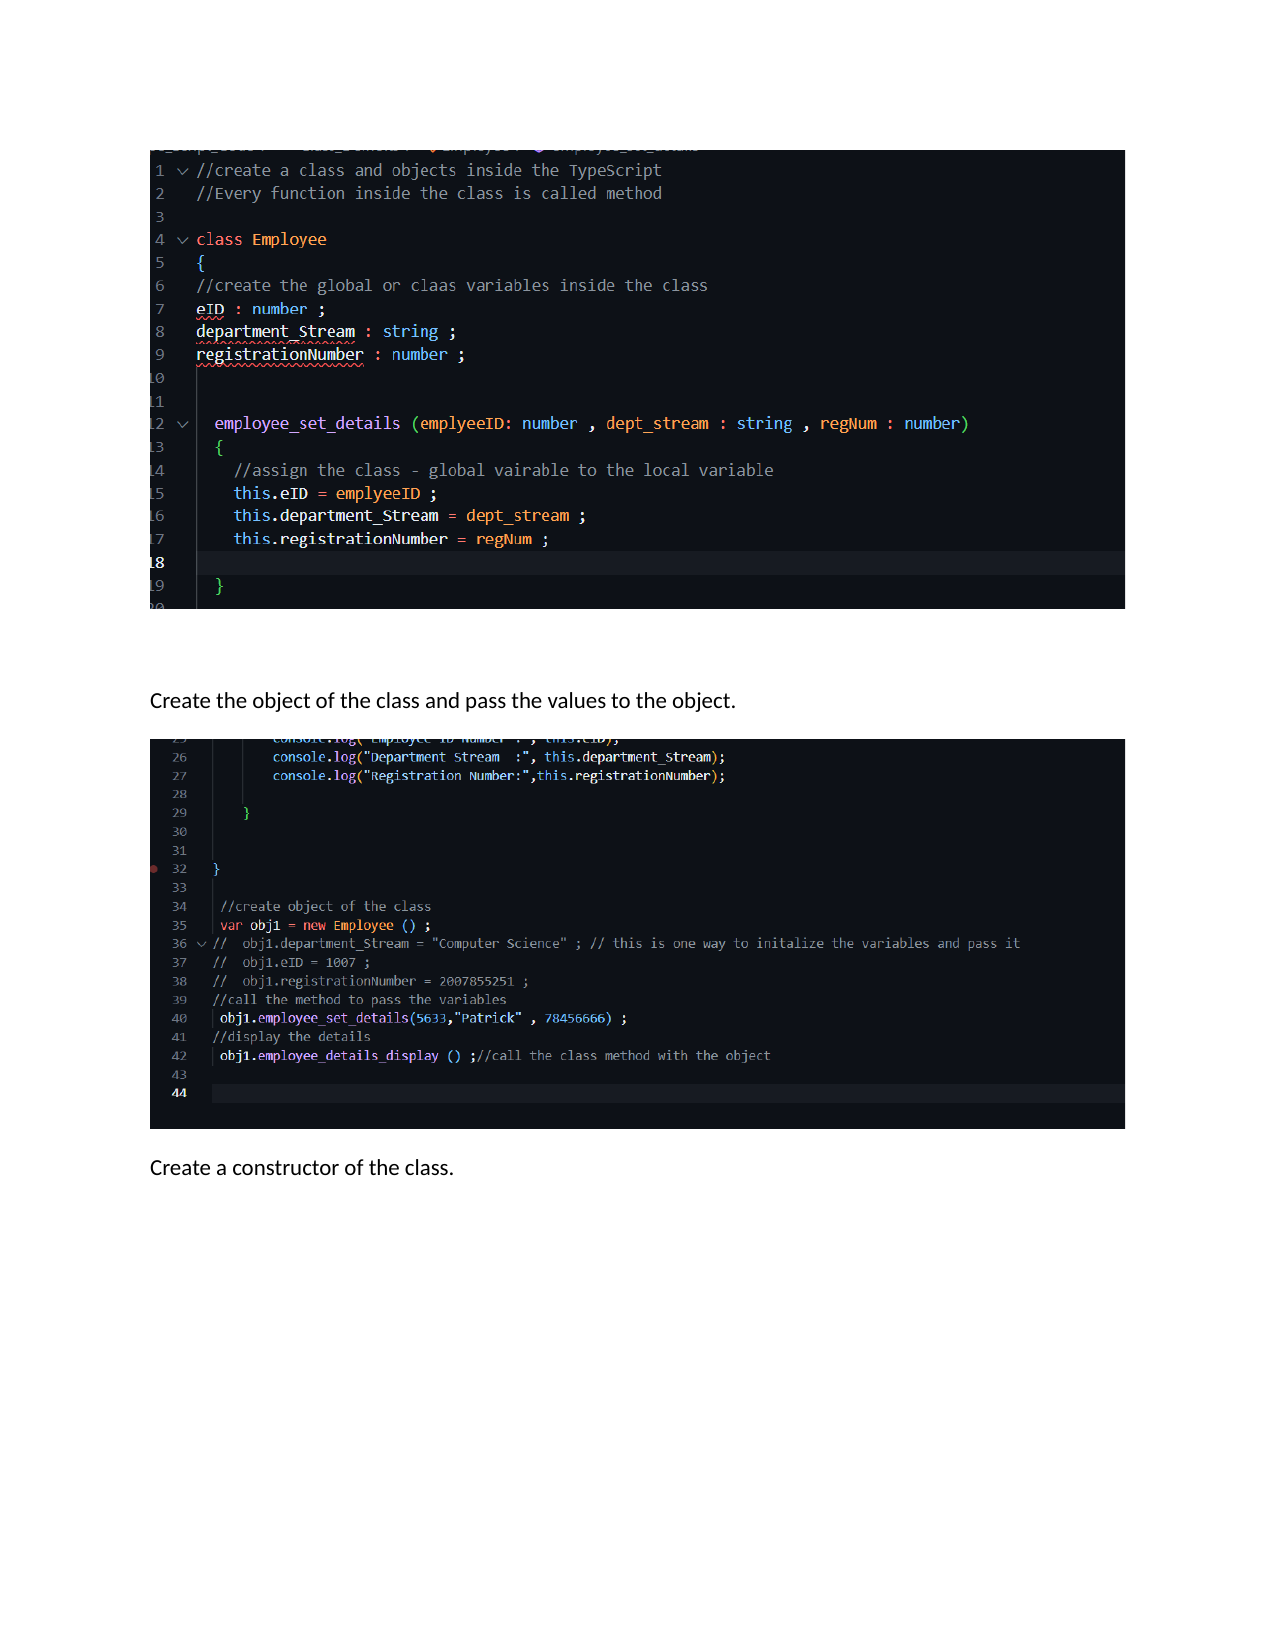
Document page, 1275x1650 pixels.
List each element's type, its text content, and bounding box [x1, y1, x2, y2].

text Create a constructor of the class. [150, 1153, 1125, 1181]
text Create the object of the class and pass the values to the object. [150, 686, 1125, 714]
